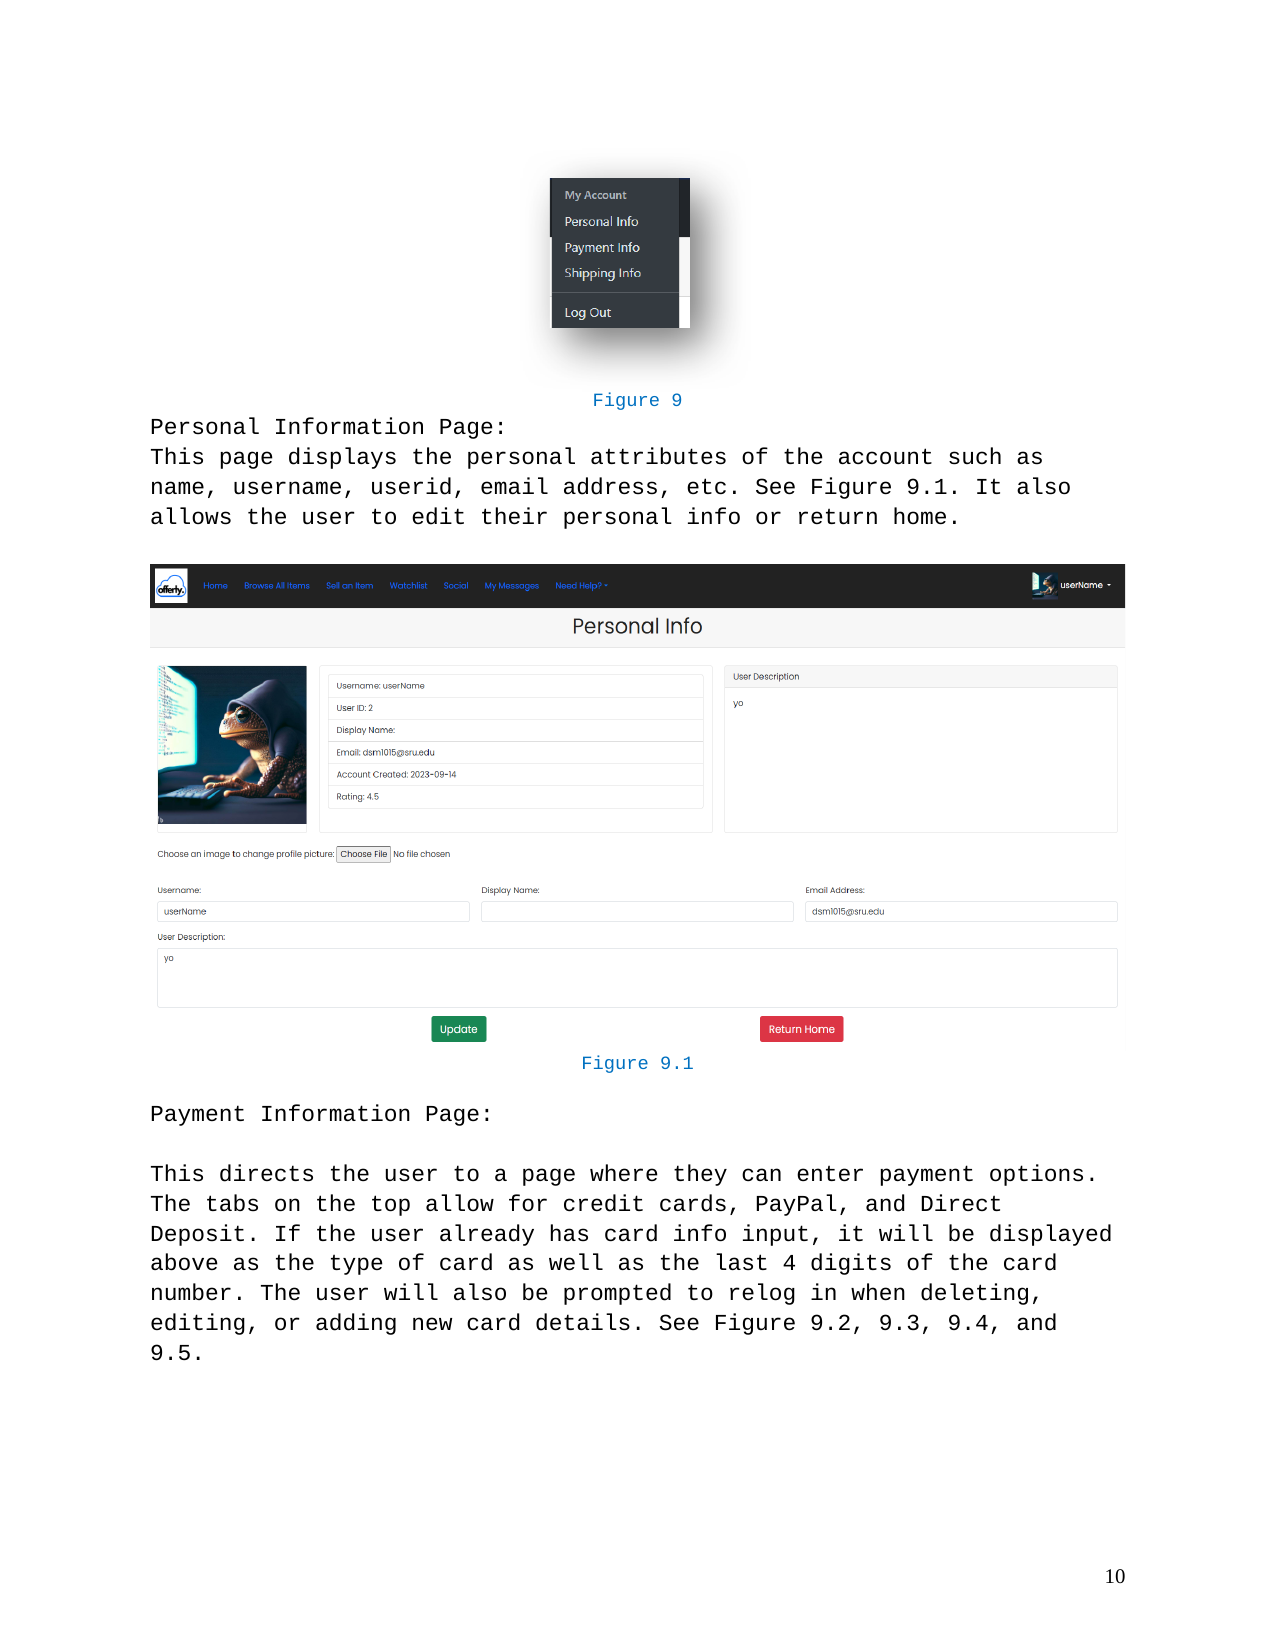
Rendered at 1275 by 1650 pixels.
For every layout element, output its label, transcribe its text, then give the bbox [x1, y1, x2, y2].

picture [150, 564, 1125, 1051]
text This page displays the personal attributes of the account such as name, username, userid, email address, etc. See Figure 9.1. It also allows the user to edit their personal info or return home. [150, 445, 1125, 531]
text Figure 9 [150, 391, 1125, 412]
picture [549, 178, 690, 328]
text Personal Information Page: [150, 416, 1125, 442]
text Payment Information Page: [150, 1103, 1125, 1129]
text Figure 9.1 [150, 1054, 1125, 1075]
